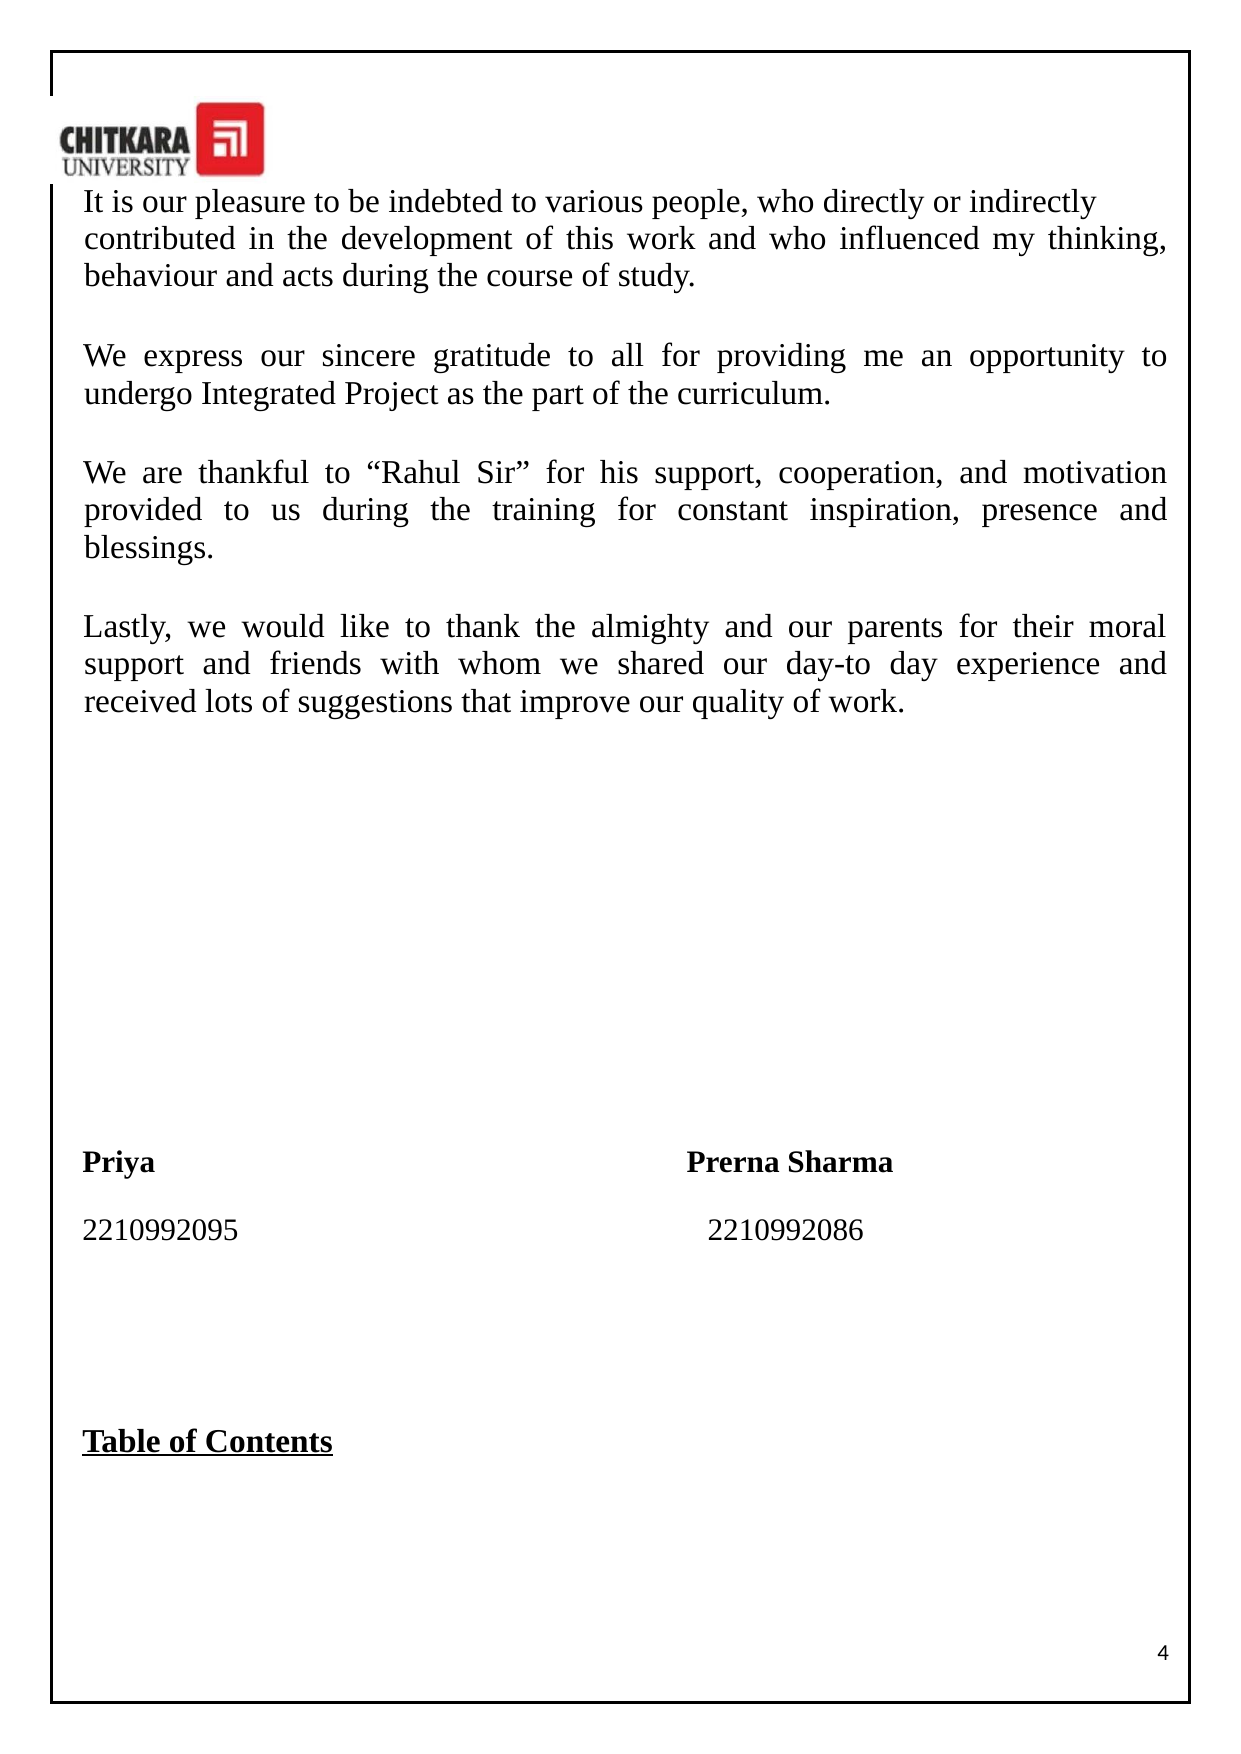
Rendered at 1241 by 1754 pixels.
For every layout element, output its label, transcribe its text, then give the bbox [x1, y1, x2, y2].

text Priya Prerna Sharma [82, 1143, 1177, 1179]
text We express our sincere gratitude to all for providing me an opportunity to undergo Integrated Project as the part of the curriculum. [83, 337, 1169, 412]
text Table of Contents [82, 1421, 751, 1459]
text It is our pleasure to be indebted to various people, who directly or indirectly contributed in the development of this work and who influenced my thinking, behaviour and acts during the course of study. [83, 161, 1169, 295]
text Lastly, we would like to thank the almighty and our parents for their moral support and friends with whom we shared our day-to day experience and received lots of suggestions that improve our quality of work. [83, 609, 1169, 720]
text We are thankful to “Rahul Sir” for his support, cooperation, and motivation provided to us during the training for constant inspiration, presence and blessings. [83, 455, 1169, 566]
text 2210992095 2210992086 [82, 1211, 1177, 1247]
picture [37, 96, 282, 184]
